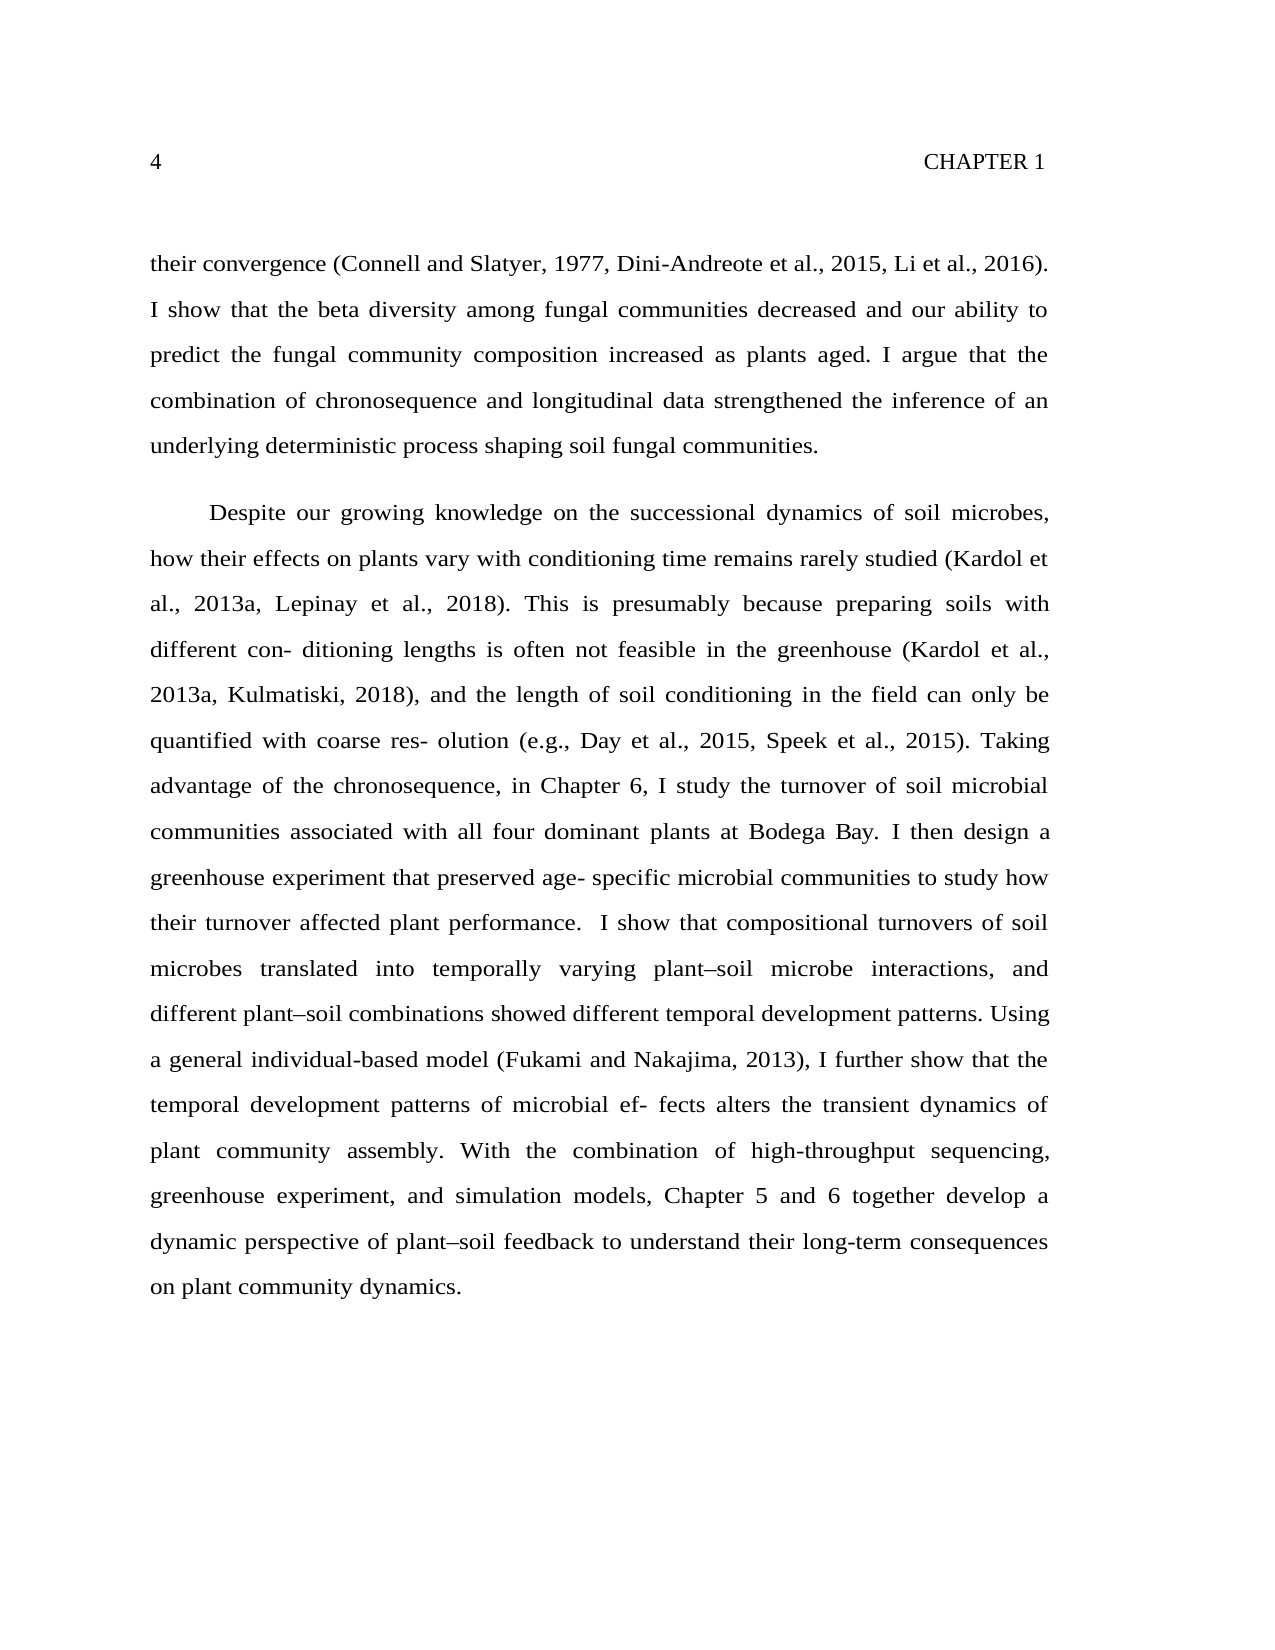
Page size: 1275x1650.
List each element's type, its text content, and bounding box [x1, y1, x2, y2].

text their convergence (Connell and Slatyer, 1977, Dini-Andreote et al., 2015, Li et al., 2016). I show that the beta diversity among fungal communities decreased and our ability to predict the fungal community composition increased as plants aged. I argue that the combination of chronosequence and longitudinal data strengthened the inference of an underlying deterministic process shaping soil fungal communities. [150, 250, 1050, 459]
text Despite our growing knowledge on the successional dynamics of soil microbes, how their effects on plants vary with conditioning time remains rarely studied (Kardol et al., 2013a, Lepinay et al., 2018). This is presumably because preparing soils with different con- ditioning lengths is often not feasible in the greenhouse (Kardol et al., 2013a, Kulmatiski, 2018), and the length of soil conditioning in the field can only be quantified with coarse res- olution (e.g., Day et al., 2015, Speek et al., 2015). Taking advantage of the chronosequence, in Chapter 6, I study the turnover of soil microbial communities associated with all four dominant plants at Bodega Bay. I then design a greenhouse experiment that preserved age- specific microbial communities to study how their turnover affected plant performance. I show that compositional turnovers of soil microbes translated into temporally varying plant–soil microbe interactions, and different plant–soil combinations showed different temporal development patterns. Using a general individual-based model (Fukami and Nakajima, 2013), I further show that the temporal development patterns of microbial ef- fects alters the transient dynamics of plant community assembly. With the combination of high-throughput sequencing, greenhouse experiment, and simulation models, Chapter 5 and 6 together develop a dynamic perspective of plant–soil feedback to understand their long-term consequences on plant community dynamics. [150, 499, 1050, 1300]
